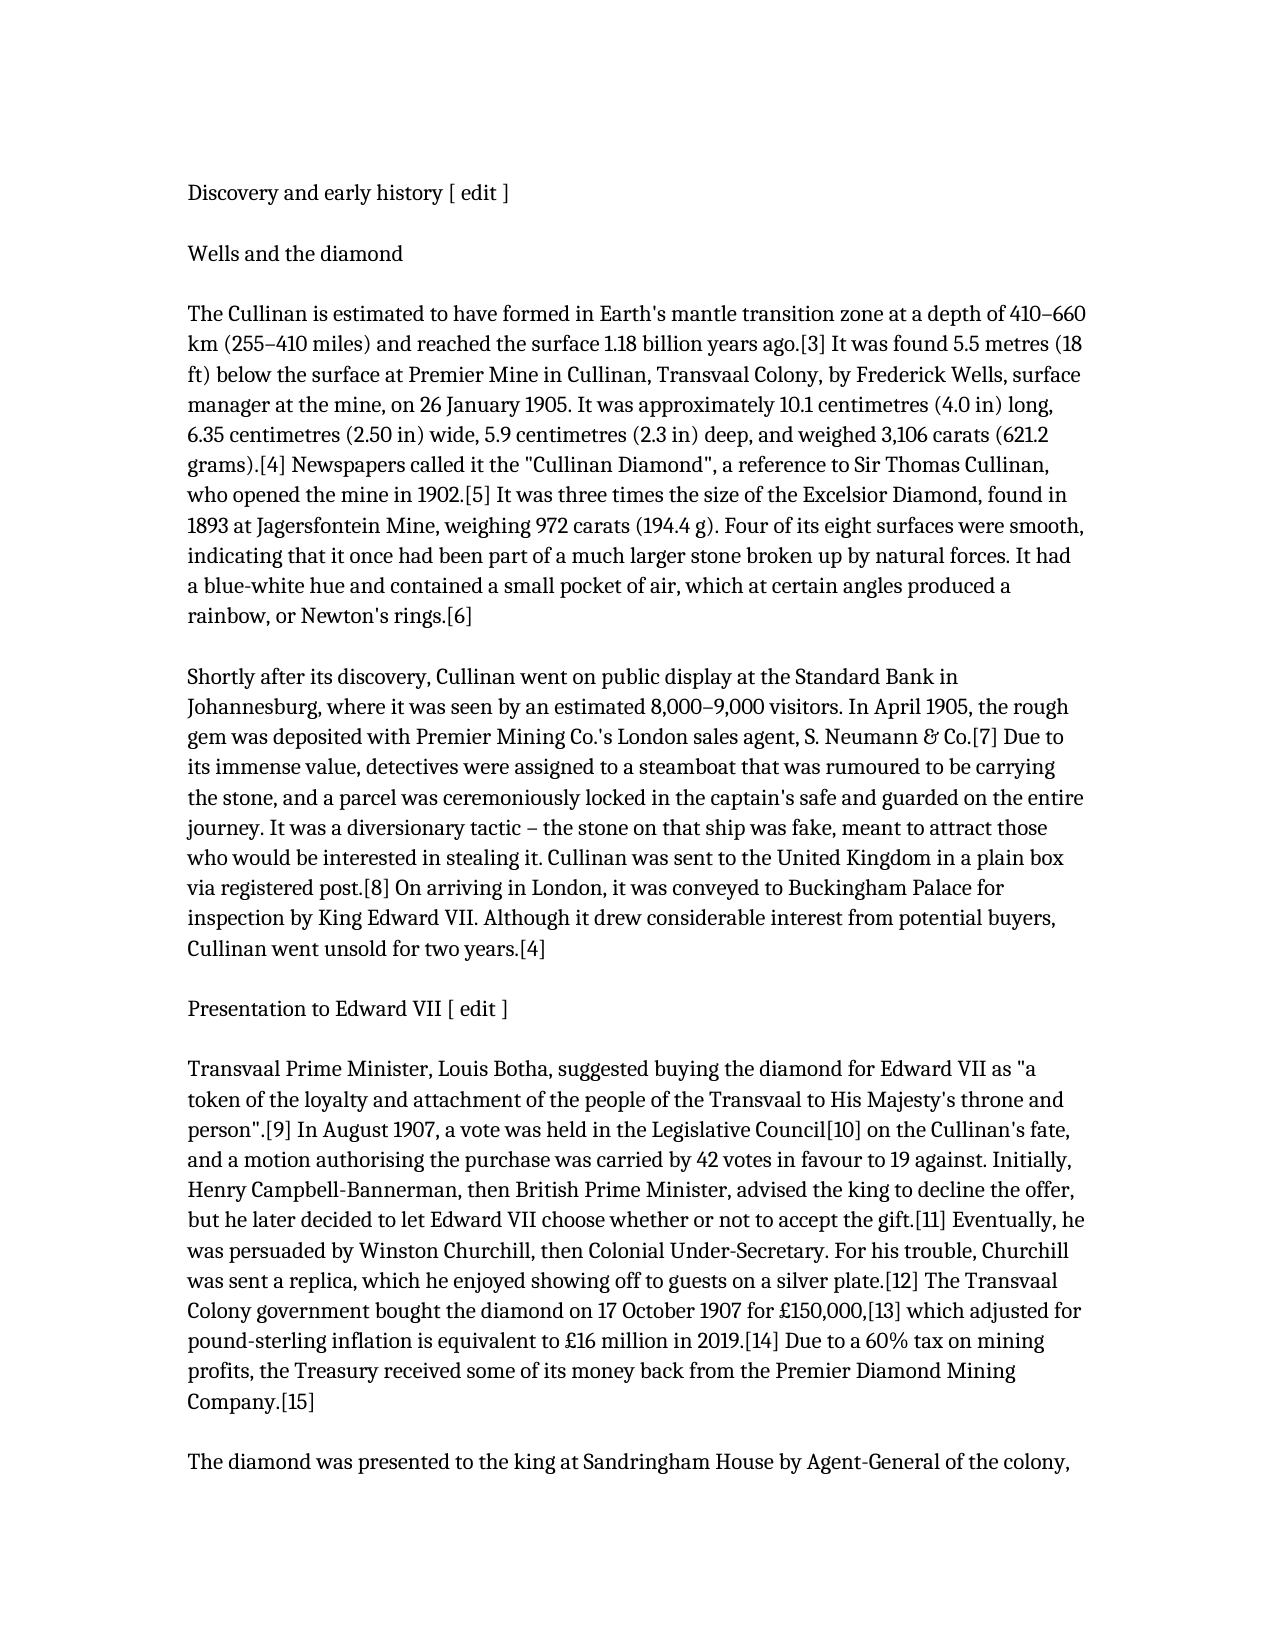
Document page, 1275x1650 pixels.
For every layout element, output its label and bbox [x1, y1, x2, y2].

text [187, 150, 1087, 1475]
